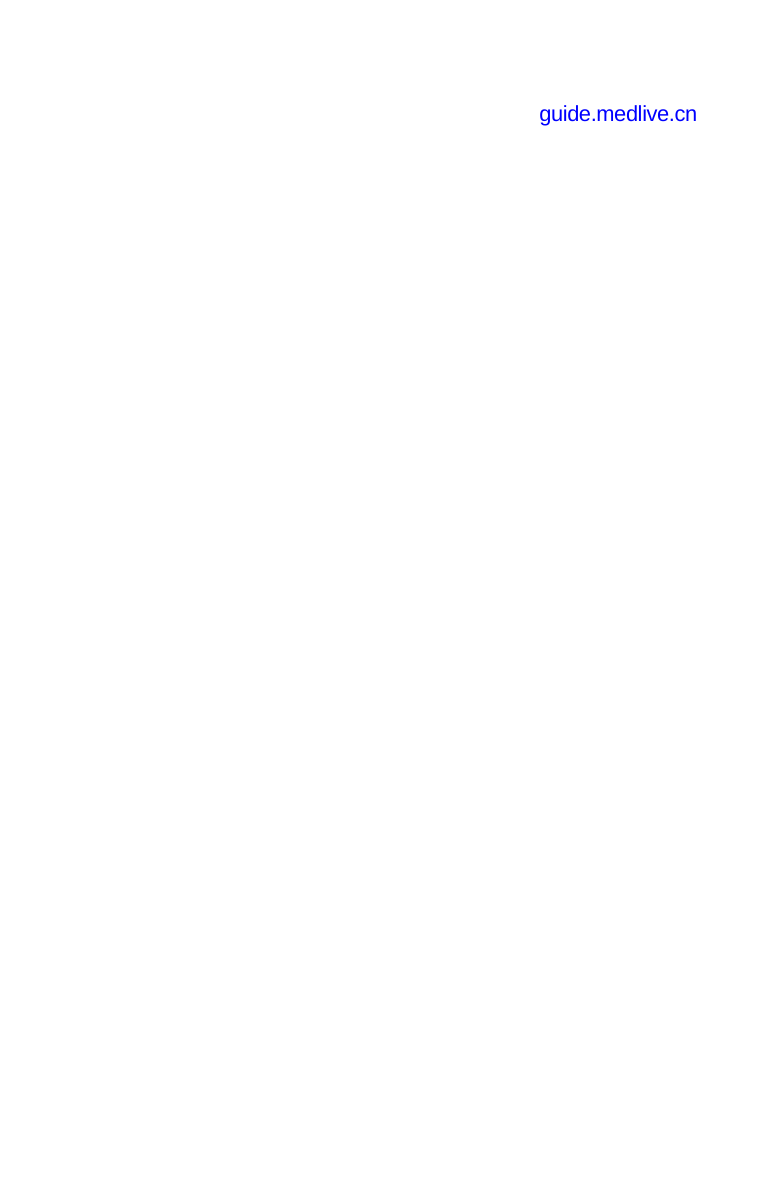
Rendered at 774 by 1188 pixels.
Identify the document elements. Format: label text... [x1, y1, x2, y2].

text guide.medlive.cn [80, 101, 697, 131]
